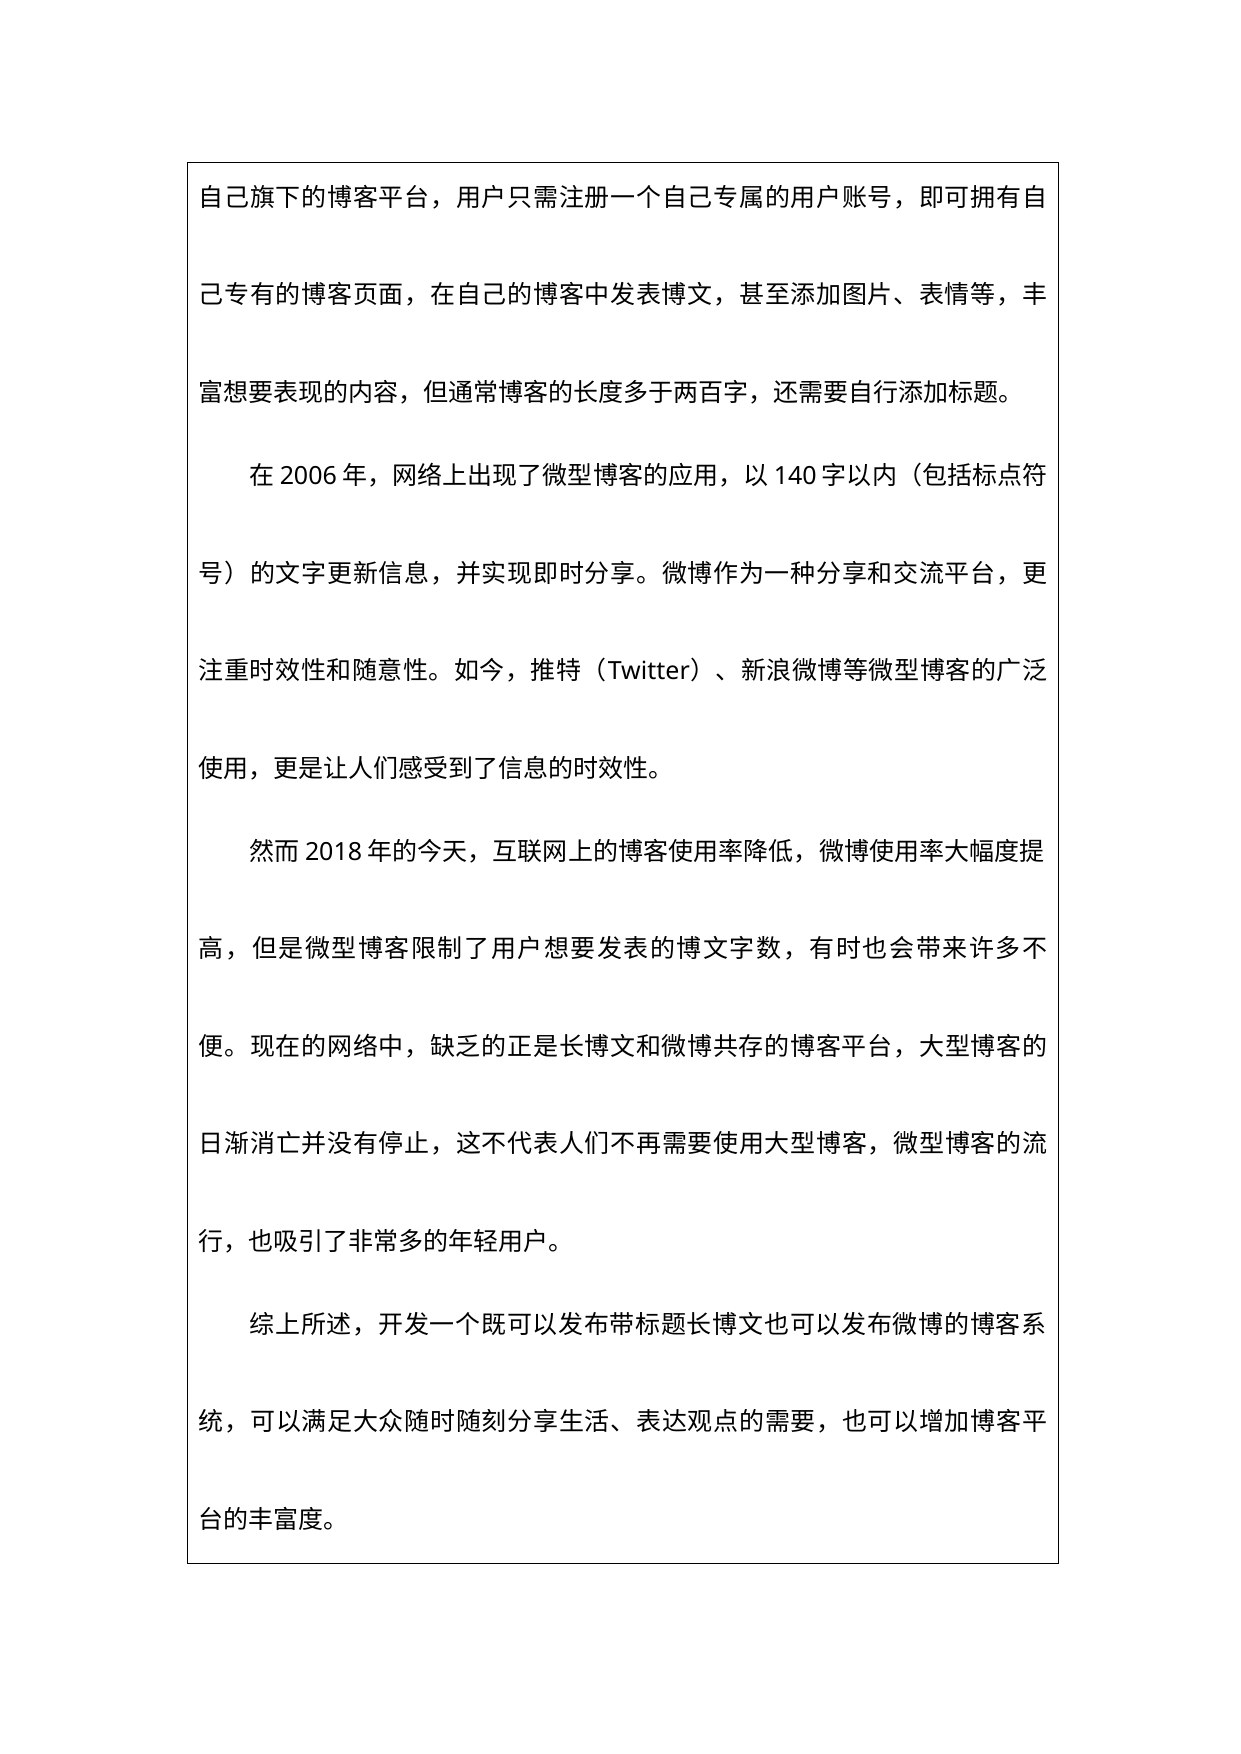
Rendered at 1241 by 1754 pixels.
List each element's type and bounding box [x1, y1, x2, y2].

table_cell [188, 163, 1058, 1562]
